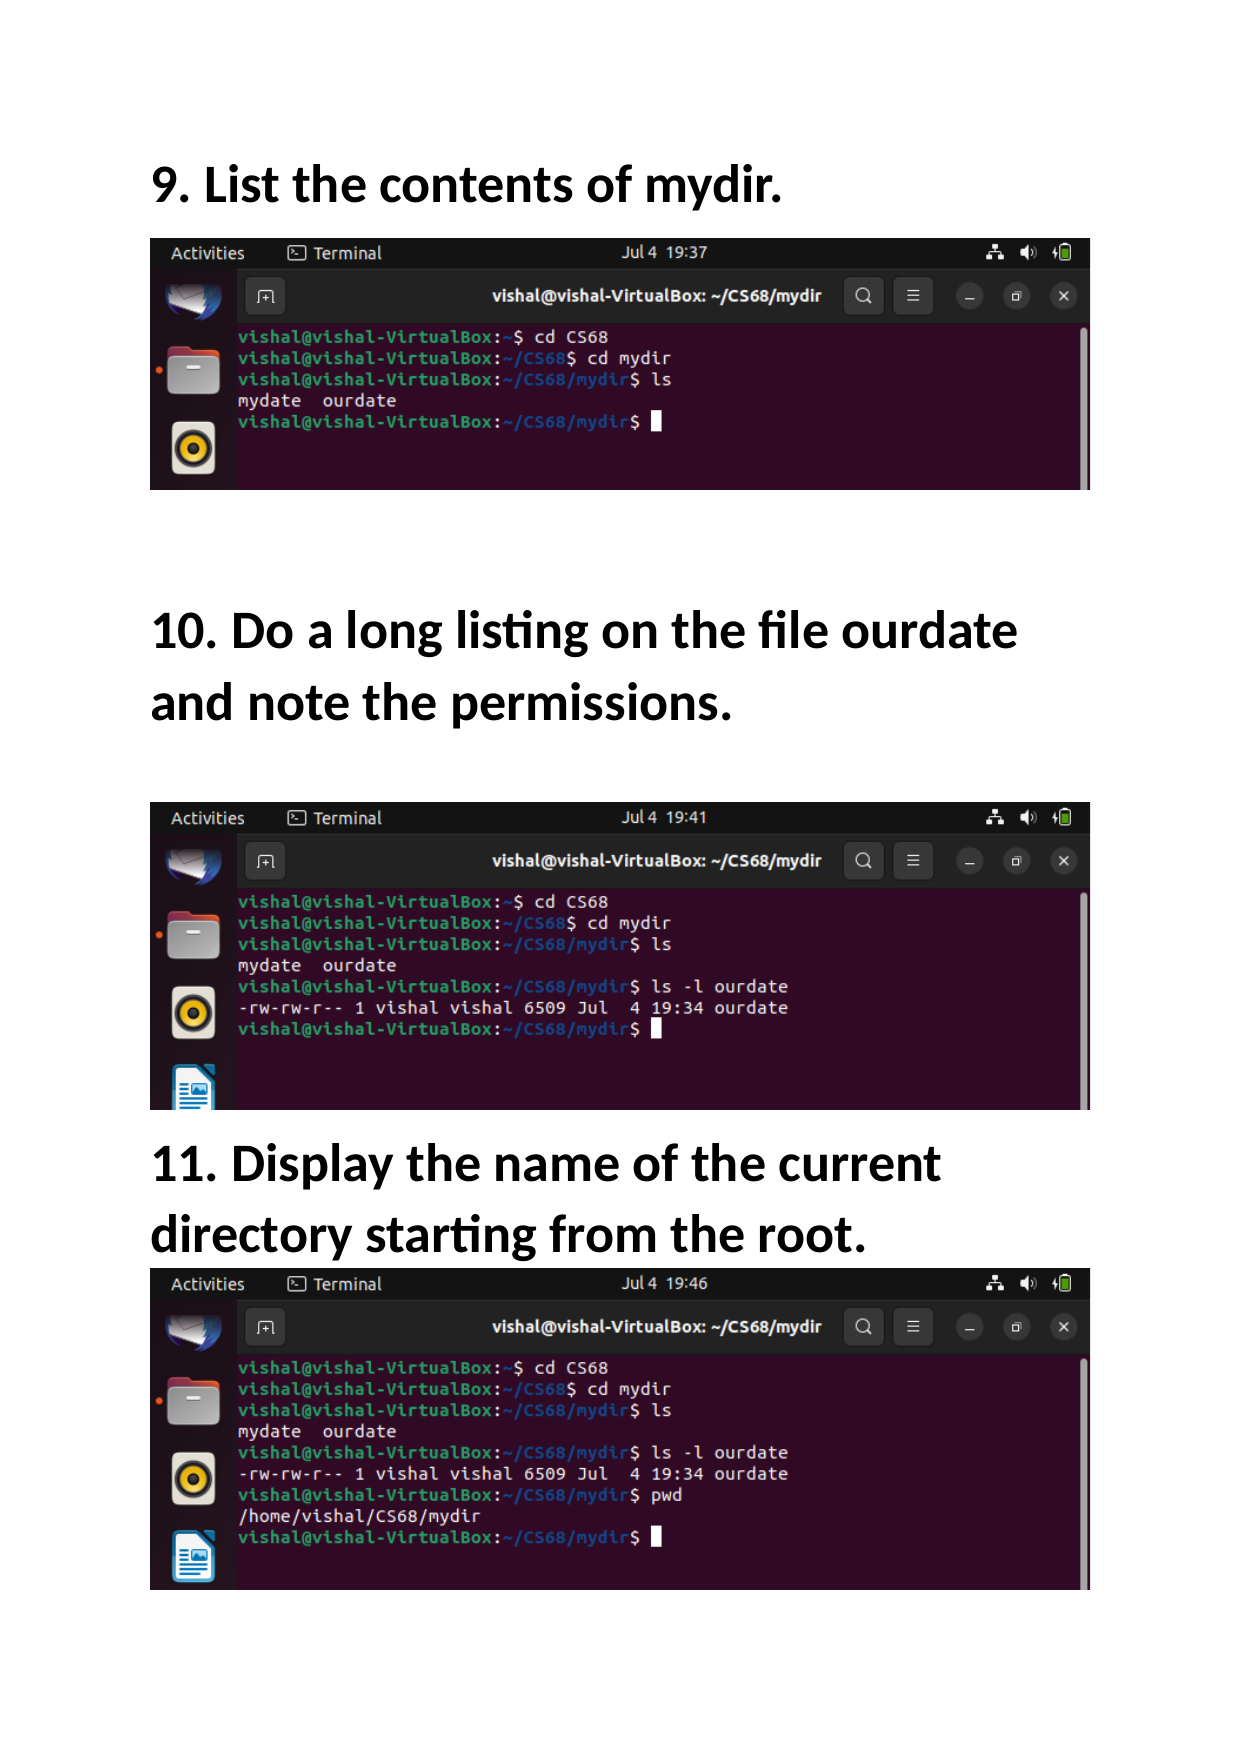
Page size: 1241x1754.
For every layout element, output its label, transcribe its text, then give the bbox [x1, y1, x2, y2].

text 11. Display the name of the current directory starting from the root.12. Move the files in the directory mydir back to your home directory. [150, 1129, 1090, 1268]
picture [150, 238, 1091, 490]
text 10. Do a long listing on the file ourdate and note the permissions. [150, 596, 1090, 734]
text 9. List the contents of mydir. [150, 150, 1090, 216]
picture [150, 1268, 1091, 1590]
picture [150, 802, 1091, 1110]
